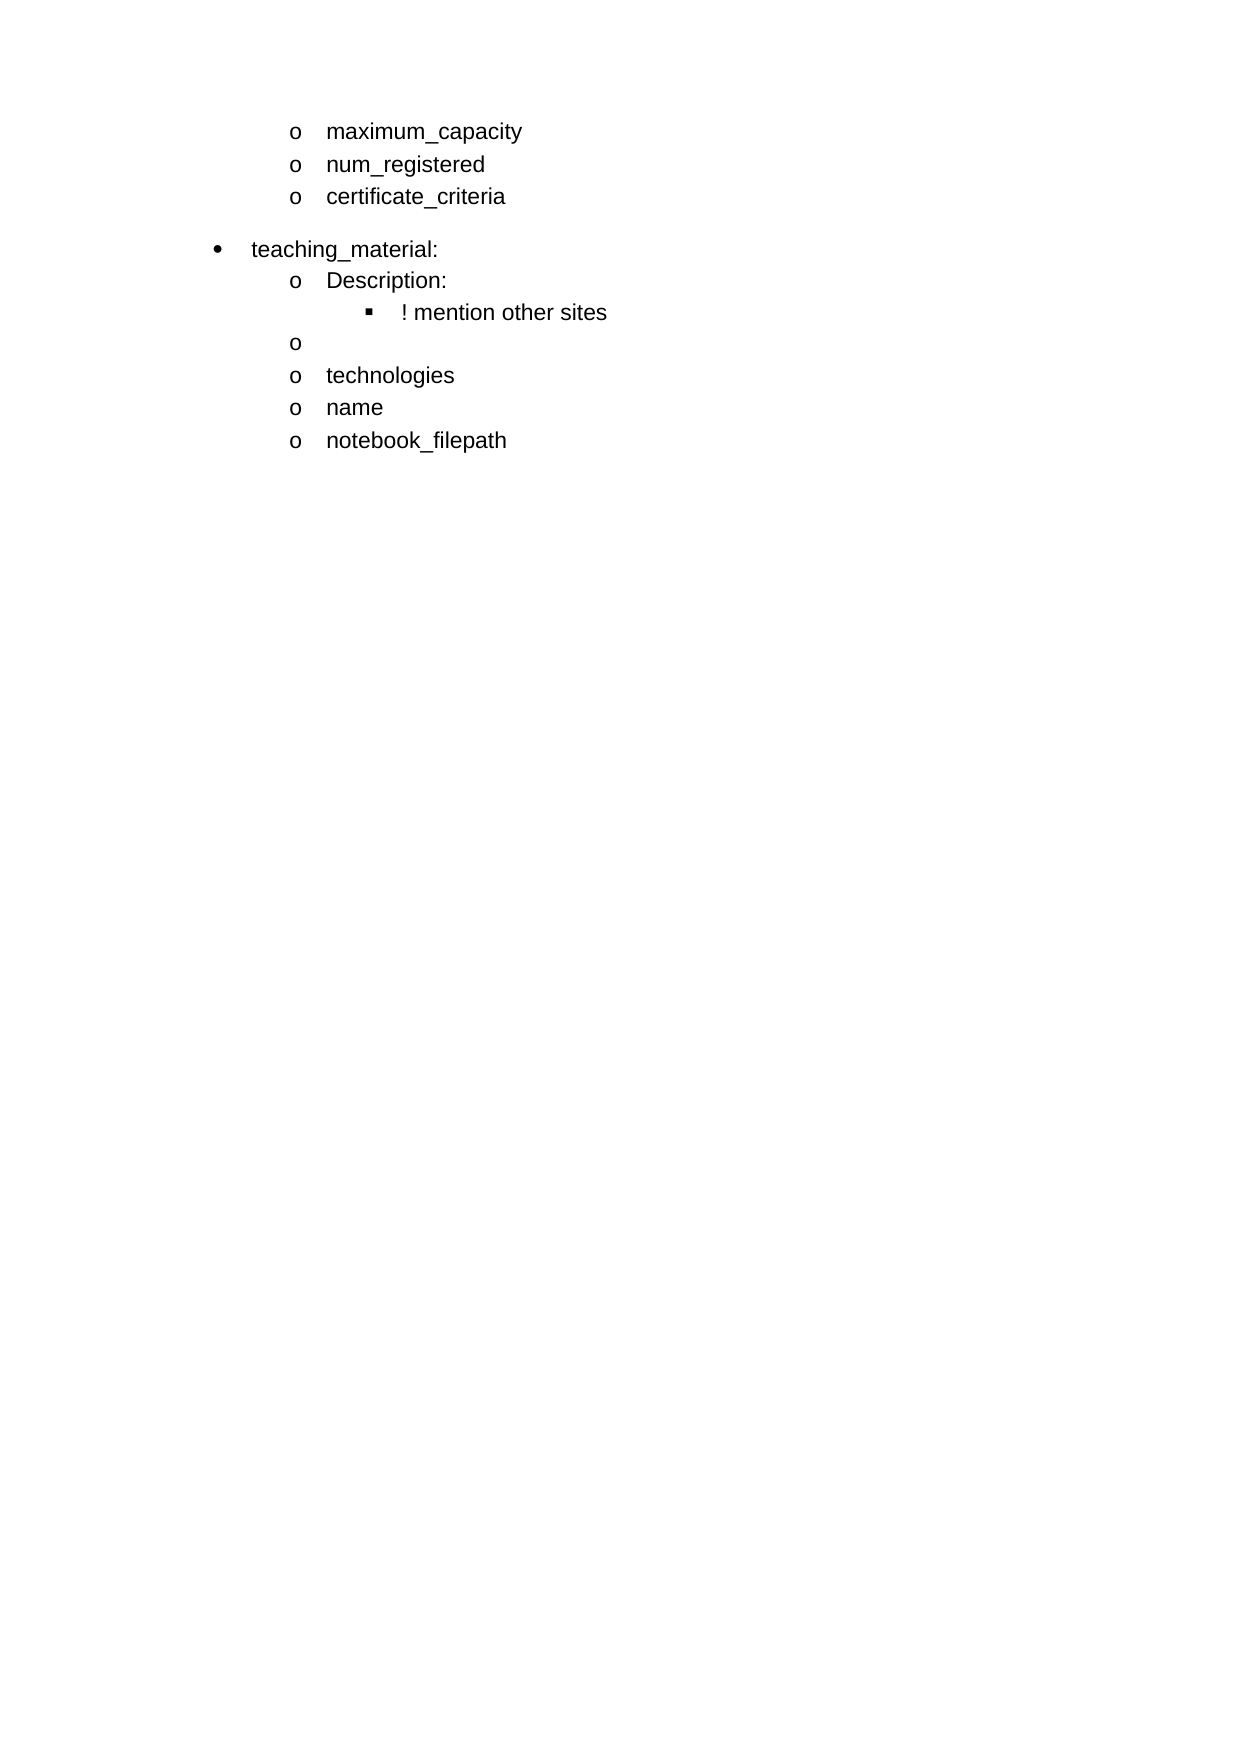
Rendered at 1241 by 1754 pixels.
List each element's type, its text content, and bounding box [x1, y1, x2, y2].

list technologies [288, 181, 1152, 209]
list ! mention other sites [363, 118, 1152, 144]
list notebook_filepath [288, 266, 1152, 295]
list name [288, 234, 1152, 262]
